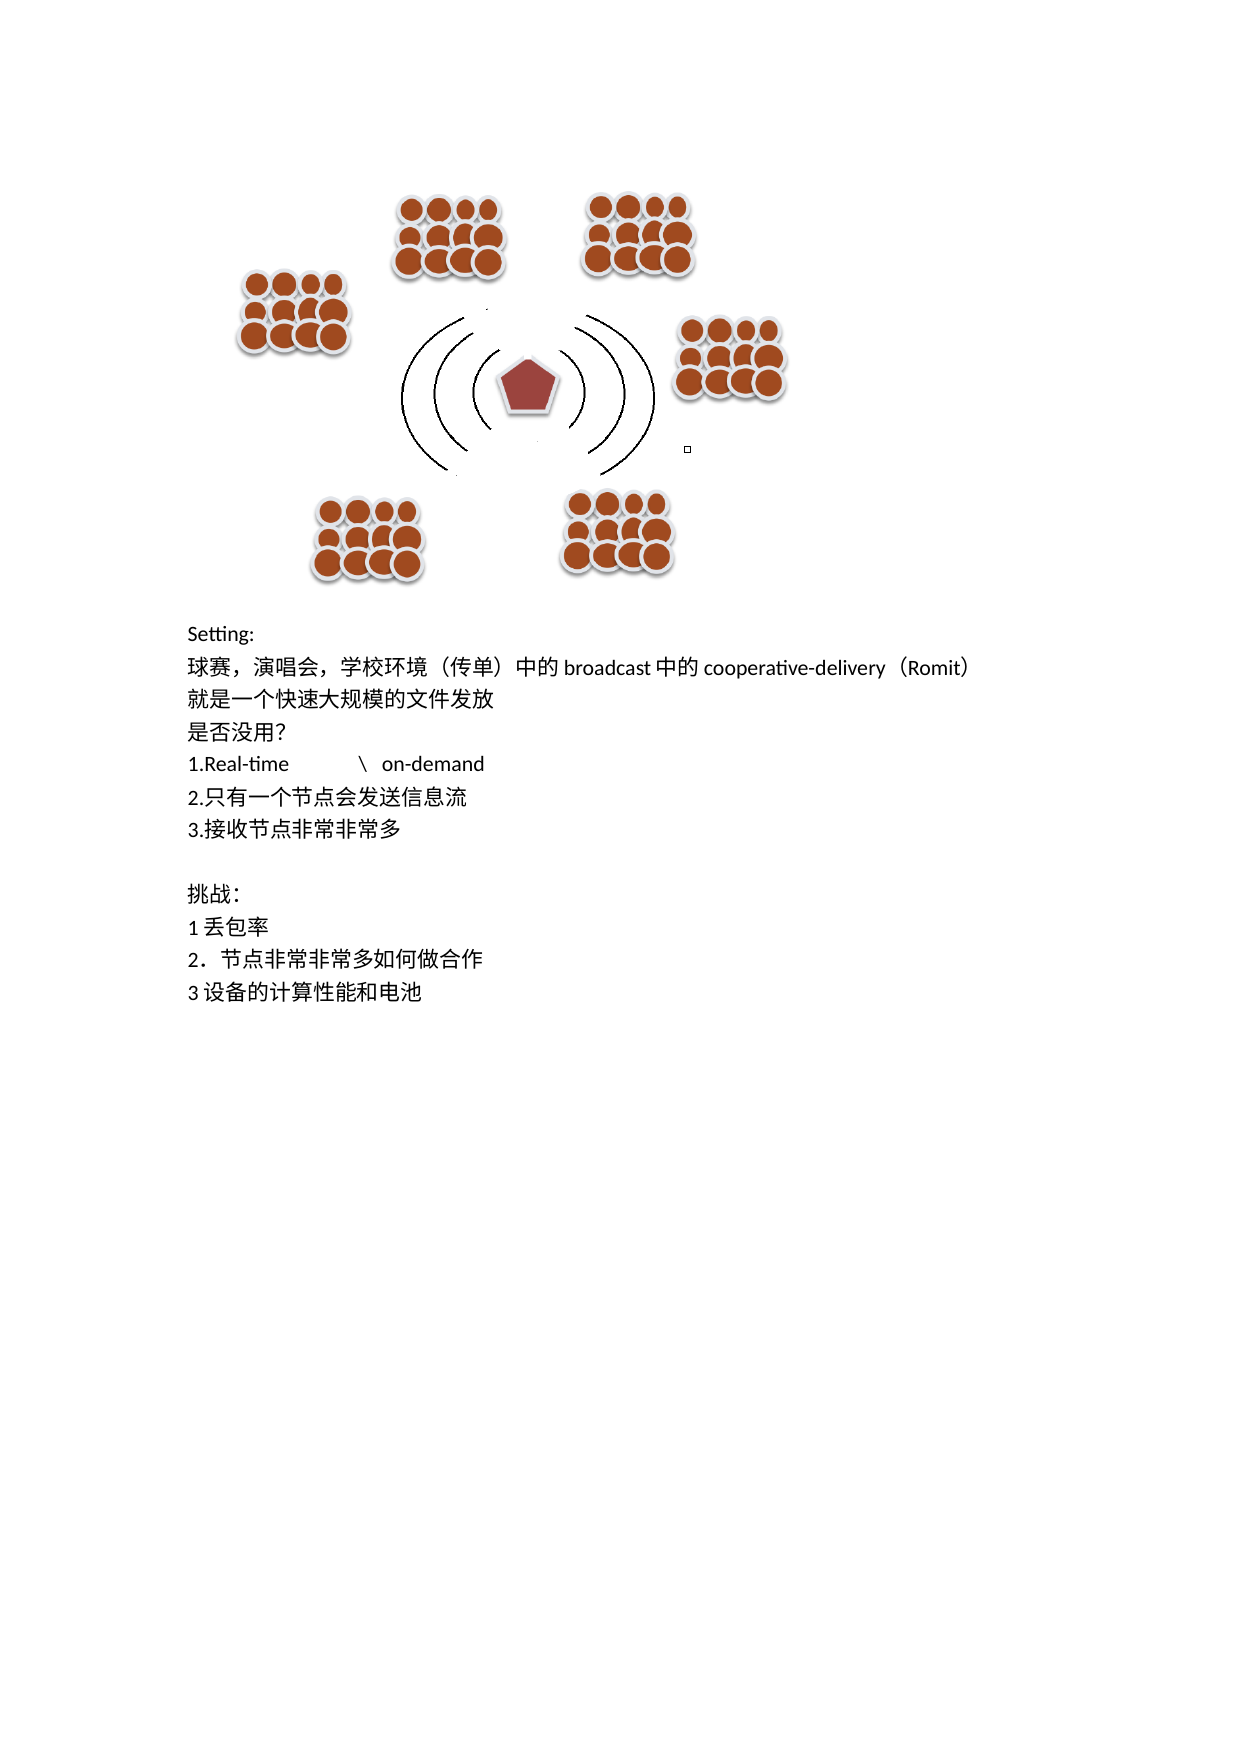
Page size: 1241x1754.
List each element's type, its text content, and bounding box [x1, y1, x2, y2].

text 3 设备的计算性能和电池 [187, 974, 1053, 1007]
text 1丢包率 [187, 909, 1053, 942]
text Setting: [187, 617, 1053, 649]
text 挑战： [187, 877, 1053, 909]
text 2．节点非常非常多如何做合作 [187, 942, 1053, 974]
text 就是一个快速大规模的文件发放 [187, 682, 1053, 714]
text 1.Real-time \ on-demand [187, 747, 1053, 779]
text 3.接收节点非常非常多 [187, 812, 1053, 844]
text 2.只有一个节点会发送信息流 [187, 779, 1053, 812]
text 是否没用？ [187, 714, 1053, 747]
text 球赛，演唱会，学校环境（传单）中的broadcast中的cooperative-delivery（Romit） [187, 649, 1053, 682]
picture [187, 162, 811, 616]
